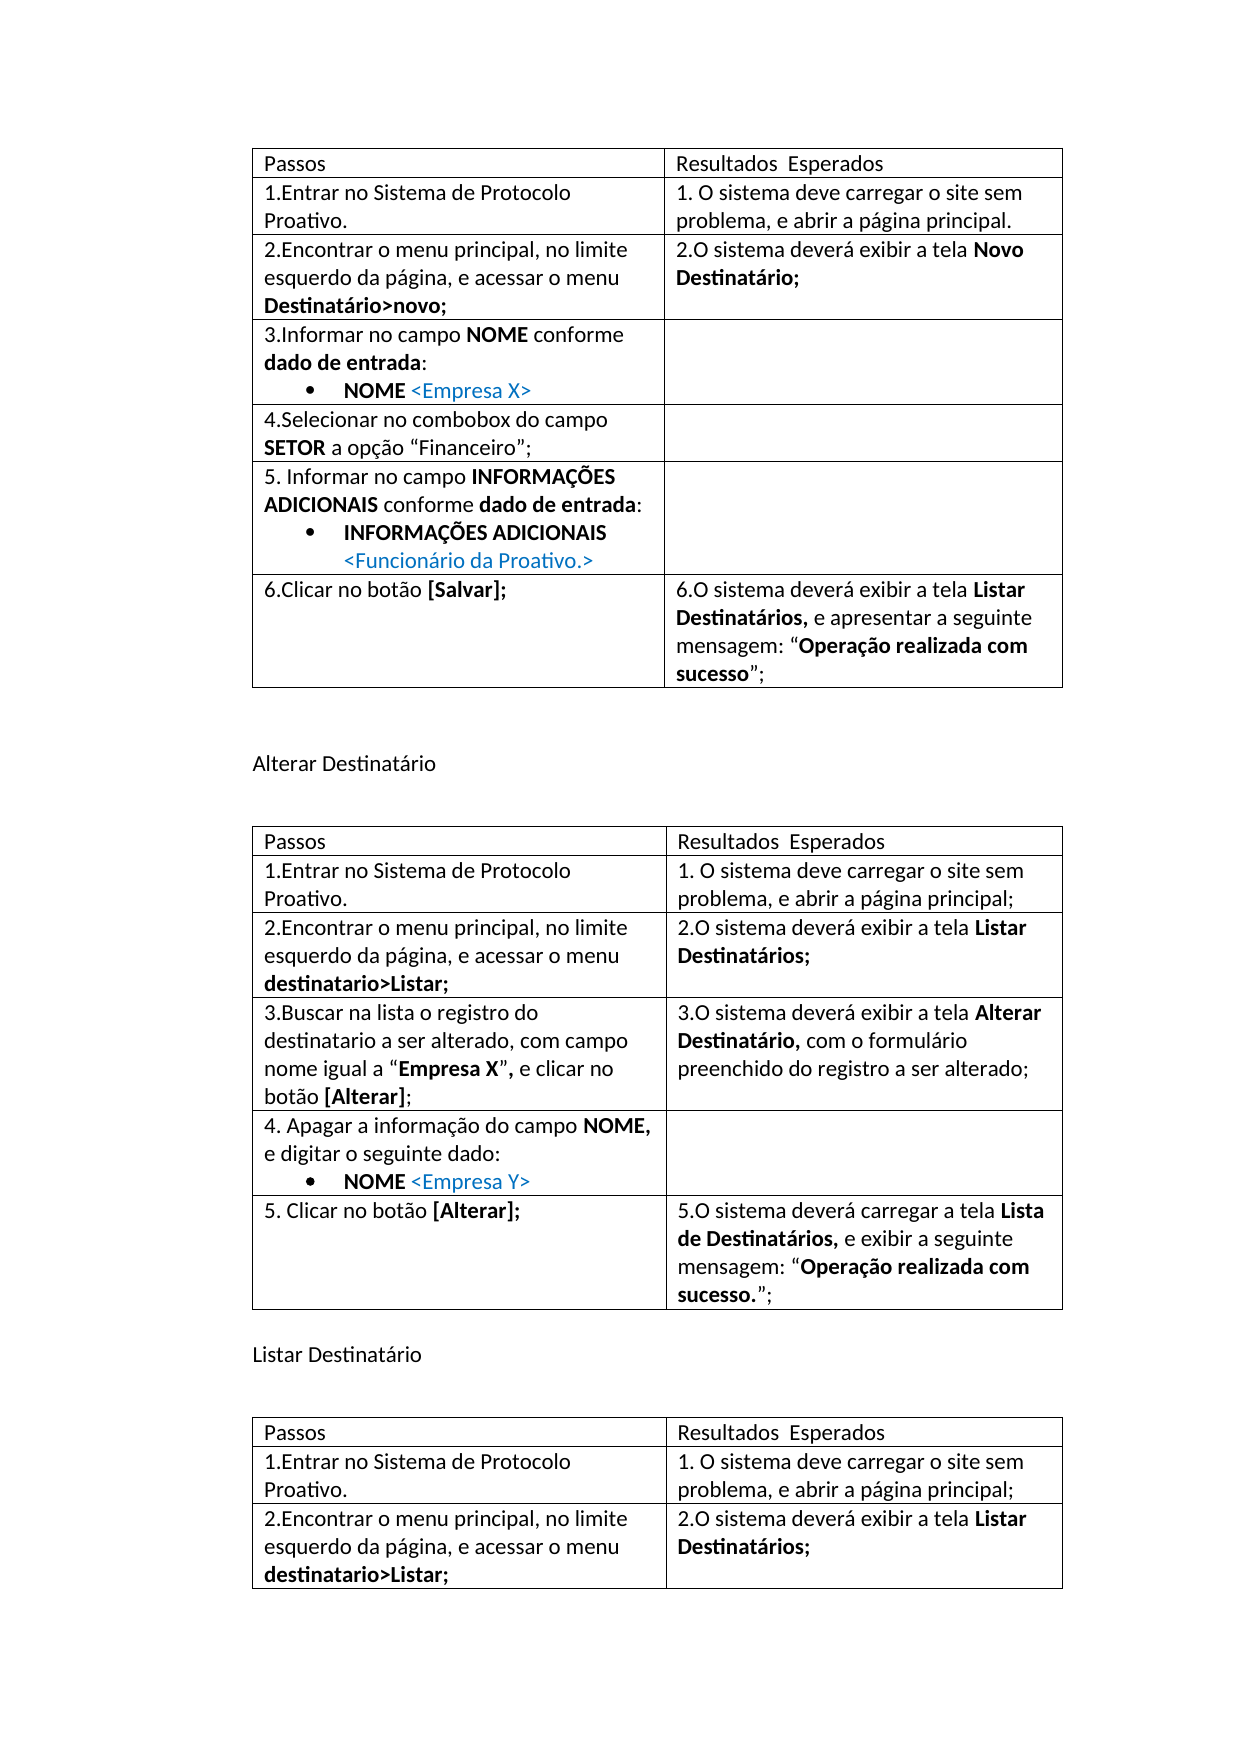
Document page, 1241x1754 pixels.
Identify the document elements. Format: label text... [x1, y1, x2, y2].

table_cell 6.O sistema deverá exibir a tela Listar Destinatários, e apresentar a seguinte mensagem: “Operação realizada com sucesso”; [665, 575, 1062, 687]
table_cell [665, 320, 1062, 404]
table_cell 1. O sistema deve carregar o site sem problema, e abrir a página principal. [665, 178, 1062, 234]
table_cell 6.Clicar no botão [Salvar]; [253, 575, 664, 687]
table_cell 1.Entrar no Sistema de Protocolo Proativo. [253, 1447, 666, 1503]
list Listar Destinatário [252, 1340, 1063, 1368]
table_header Passos [253, 827, 666, 855]
table_cell 1.Entrar no Sistema de Protocolo Proativo. [253, 178, 664, 234]
table_cell 5. Informar no campo INFORMAÇÕES ADICIONAIS conforme dado de entrada: INFORMAÇÕES ADICIONAIS <Funcionário da Proativo.> [253, 462, 664, 574]
table_header Passos [253, 149, 664, 177]
table_cell 2.Encontrar o menu principal, no limite esquerdo da página, e acessar o menu destinatario>Listar; [253, 1504, 666, 1588]
table_cell 1.Entrar no Sistema de Protocolo Proativo. [253, 856, 666, 912]
table_cell 1. O sistema deve carregar o site sem problema, e abrir a página principal; [667, 1447, 1062, 1503]
table_cell 4.Selecionar no combobox do campo SETOR a opção “Financeiro”; [253, 405, 664, 461]
table_cell 1. O sistema deve carregar o site sem problema, e abrir a página principal; [667, 856, 1062, 912]
table_cell 4. Apagar a informação do campo NOME, e digitar o seguinte dado: NOME <Empresa Y> [253, 1111, 666, 1195]
table_cell 2.O sistema deverá exibir a tela Listar Destinatários; [667, 913, 1062, 997]
table_cell 3.Informar no campo NOME conforme dado de entrada: NOME <Empresa X> [253, 320, 664, 404]
table_cell 3.O sistema deverá exibir a tela Alterar Destinatário, com o formulário preenchido do registro a ser alterado; [667, 998, 1062, 1110]
table_cell 2.Encontrar o menu principal, no limite esquerdo da página, e acessar o menu Destinatário>novo; [253, 235, 664, 319]
table_cell 2.O sistema deverá exibir a tela Novo Destinatário; [665, 235, 1062, 319]
list Alterar Destinatário [252, 749, 1063, 777]
table_header Passos [253, 1418, 666, 1446]
table_cell [665, 405, 1062, 461]
table_cell [667, 1111, 1062, 1195]
table_cell 5.O sistema deverá carregar a tela Lista de Destinatários, e exibir a seguinte mensagem: “Operação realizada com sucesso.”; [667, 1196, 1062, 1308]
table_cell 3.Buscar na lista o registro do destinatario a ser alterado, com campo nome igual a “Empresa X”, e clicar no botão [Alterar]; [253, 998, 666, 1110]
table_cell 5. Clicar no botão [Alterar]; [253, 1196, 666, 1308]
table_header Resultados Esperados [667, 1418, 1062, 1446]
table_cell 2.O sistema deverá exibir a tela Listar Destinatários; [667, 1504, 1062, 1588]
table_cell 2.Encontrar o menu principal, no limite esquerdo da página, e acessar o menu destinatario>Listar; [253, 913, 666, 997]
table_header Resultados Esperados [665, 149, 1062, 177]
table_cell [665, 462, 1062, 574]
table_header Resultados Esperados [667, 827, 1062, 855]
